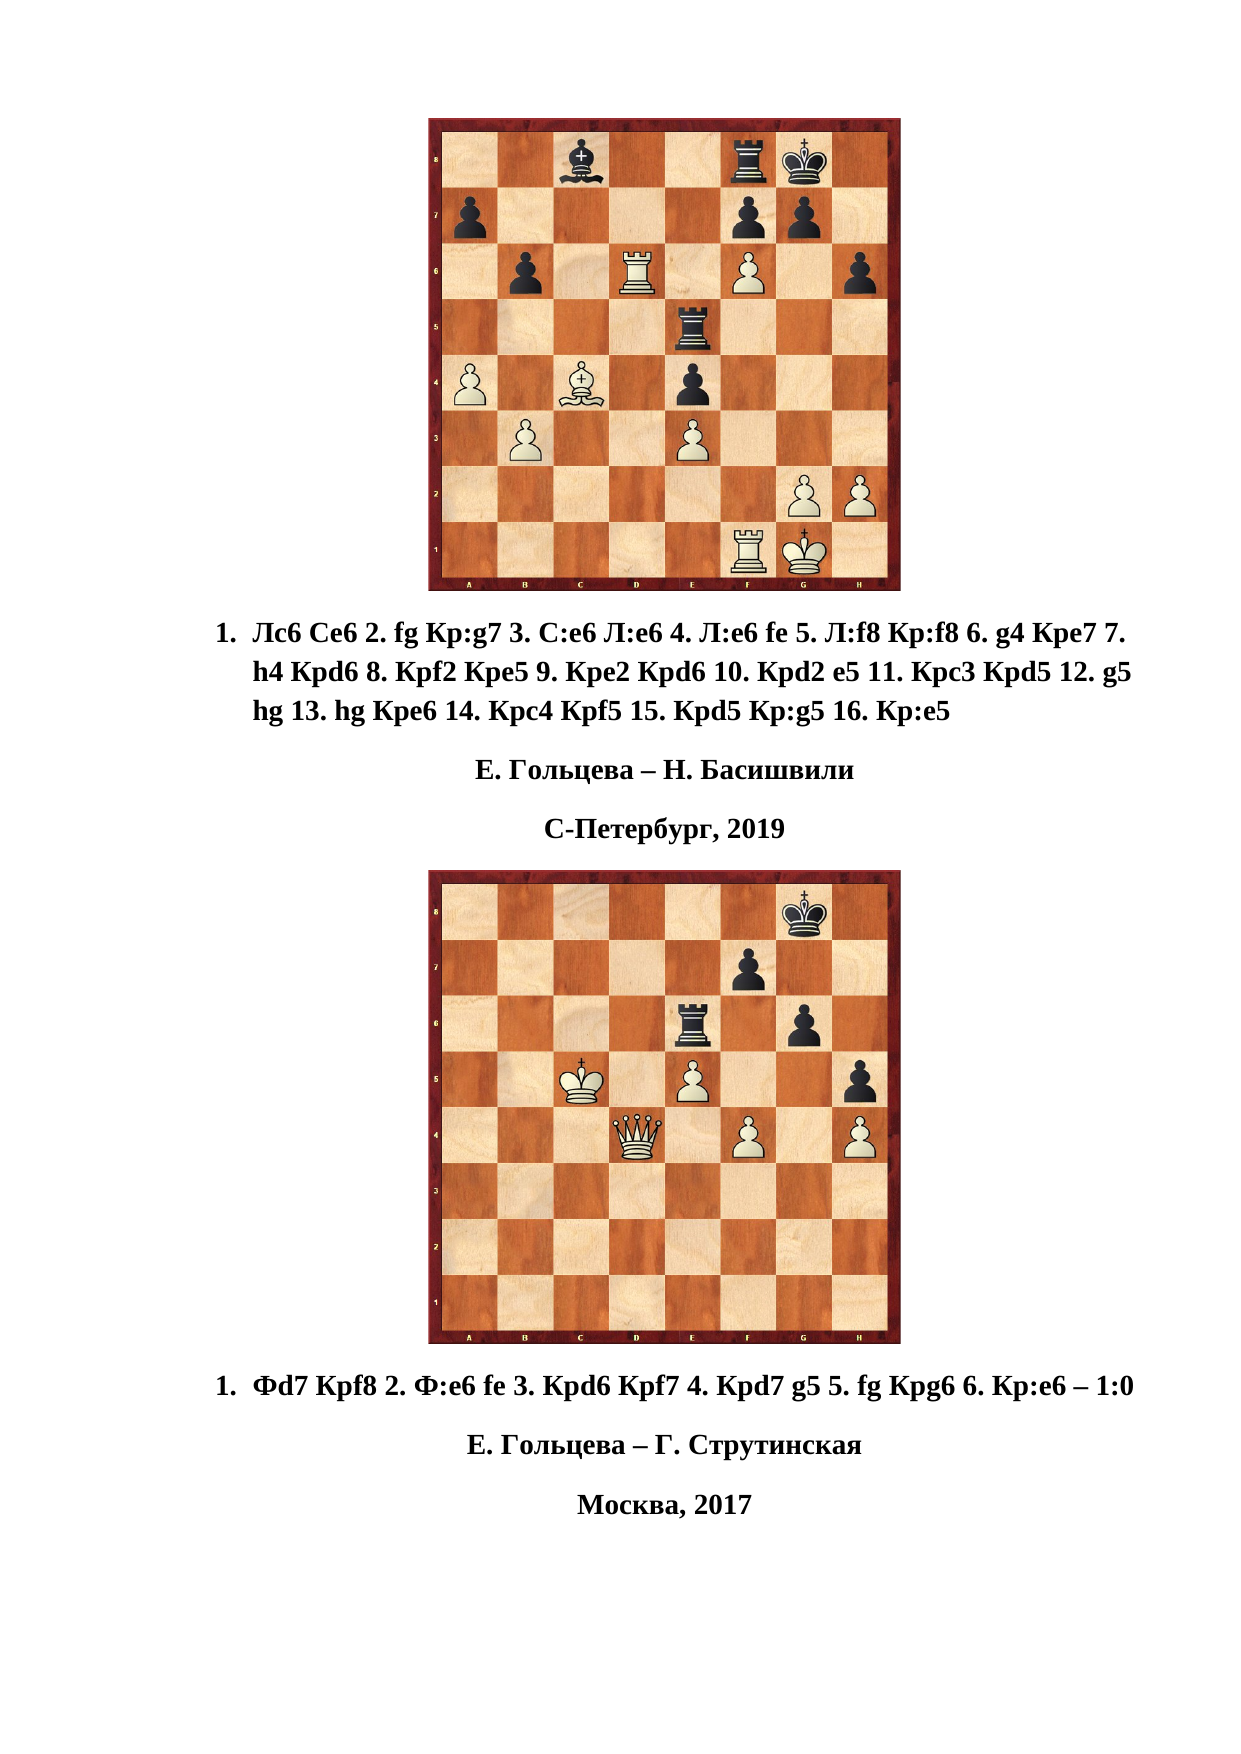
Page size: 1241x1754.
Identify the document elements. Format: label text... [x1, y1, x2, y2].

picture [428, 870, 901, 1344]
text С-Петербург, 2019 [177, 811, 1152, 845]
list Лс6 Се6 2. fg Кр:g7 3. С:е6 Л:е6 4. Л:е6 fe 5. Л:f8 Кр:f8 6. g4 Кре7 7. h4 Крd6 8. Крf2 Кре5 9. Кре2 Крd6 10. Крd2 е5 11. Крс3 Крd5 12. g5 hg 13. hg Кре6 14. Крс4 Крf5 15. Крd5 Кр:g5 16. Кр:е5 [215, 616, 1152, 726]
text Е. Гольцева – Н. Басишвили [177, 752, 1152, 786]
list Фd7 Крf8 2. Ф:е6 fe 3. Крd6 Крf7 4. Крd7 g5 5. fg Крg6 6. Кр:е6 – 1:0 [215, 1368, 1152, 1402]
text Москва, 2017 [177, 1487, 1152, 1520]
text Е. Гольцева – Г. Струтинская [177, 1427, 1152, 1461]
picture [428, 118, 901, 591]
